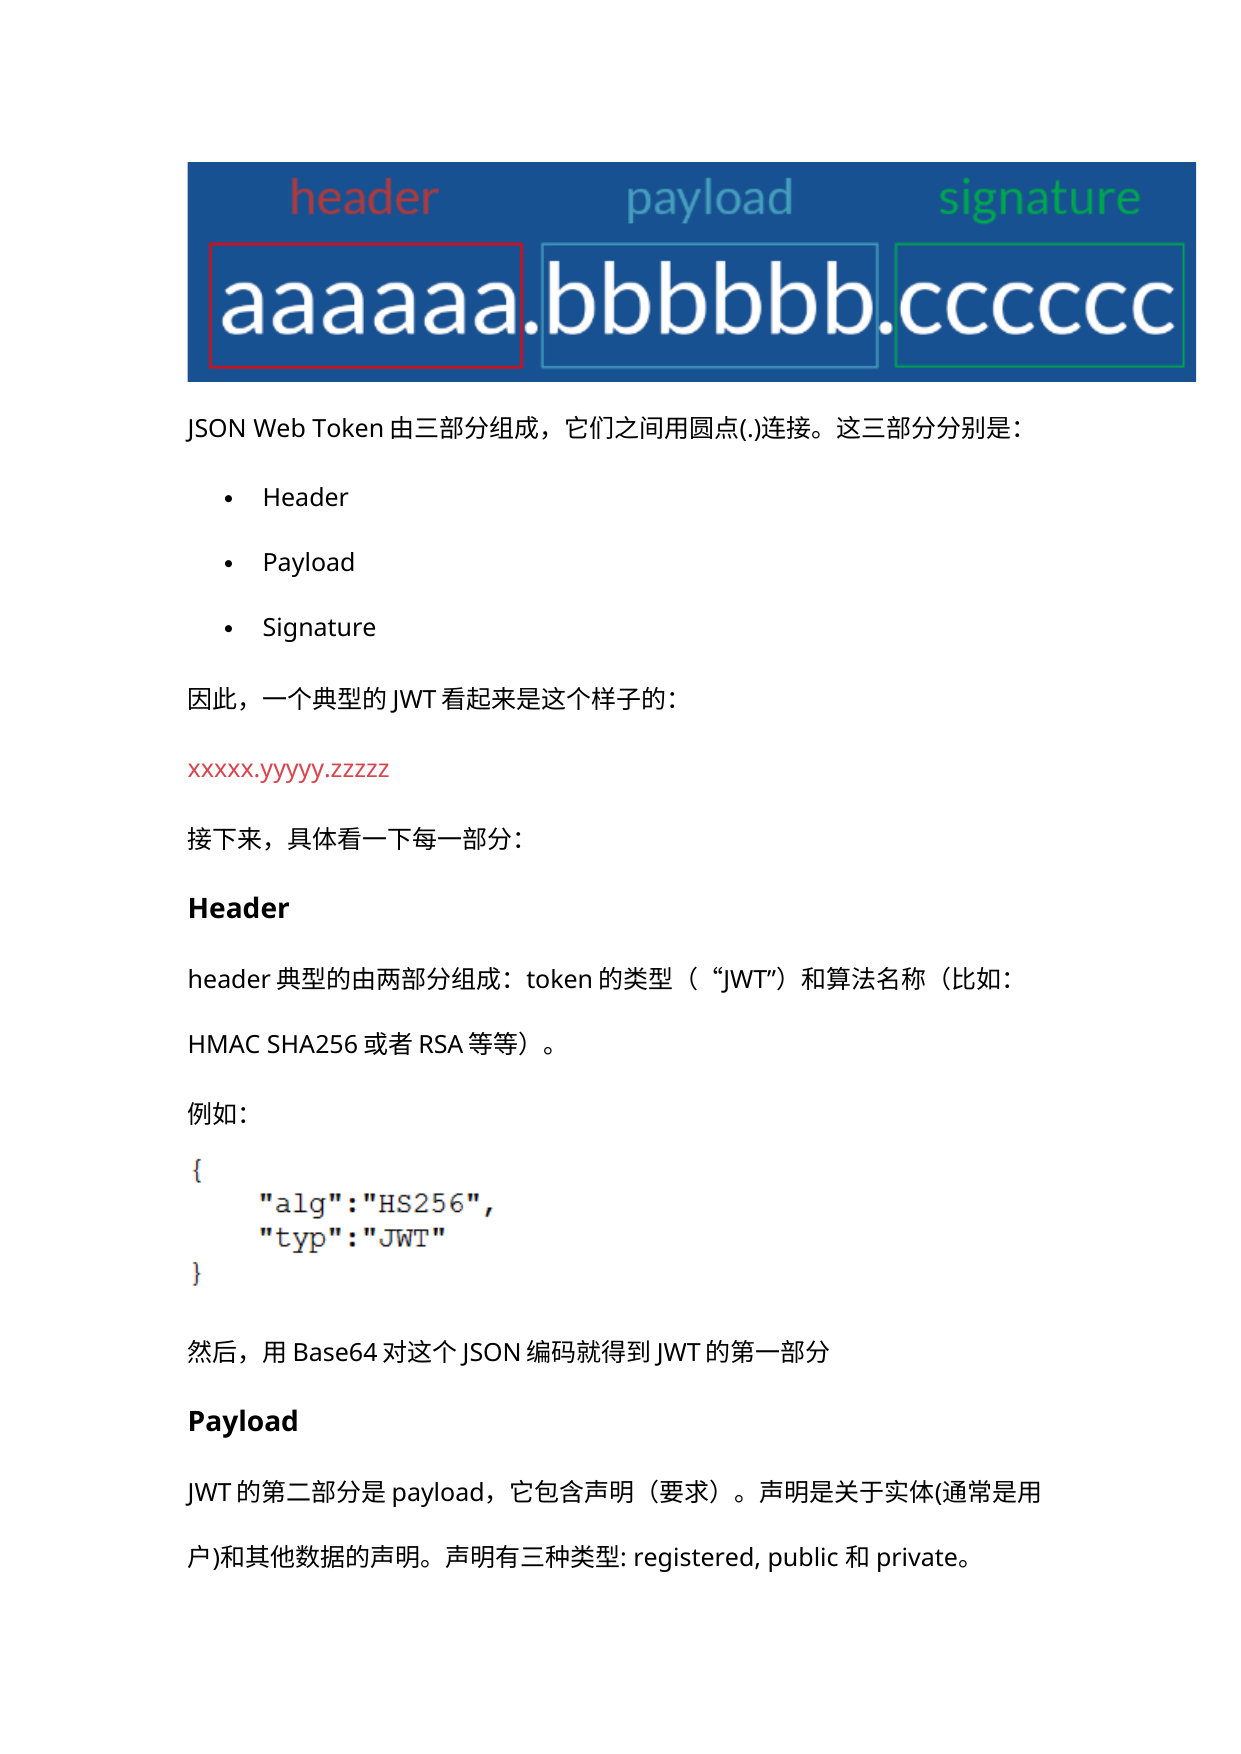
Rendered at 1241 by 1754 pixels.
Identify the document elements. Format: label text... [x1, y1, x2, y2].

text Header [187, 875, 1053, 940]
text JSON Web Token由三部分组成，它们之间用圆点(.)连接。这三部分分别是： [187, 394, 1053, 459]
text xxxxx.yyyyy.zzzzz [187, 735, 1053, 800]
picture [187, 162, 1197, 382]
list Payload [225, 530, 1053, 595]
text 接下来，具体看一下每一部分： [187, 805, 1053, 870]
text header典型的由两部分组成：token的类型（“JWT”）和算法名称（比如：HMAC SHA256或者RSA等等）。 [187, 945, 1053, 1075]
text 然后，用Base64对这个JSON编码就得到JWT的第一部分 [187, 1318, 1053, 1383]
text Payload [187, 1388, 1053, 1453]
list Signature [225, 595, 1053, 660]
text 因此，一个典型的JWT看起来是这个样子的： [187, 665, 1053, 730]
picture [187, 1150, 515, 1289]
list Header [225, 465, 1053, 530]
text JWT的第二部分是payload，它包含声明（要求）。声明是关于实体(通常是用户)和其他数据的声明。声明有三种类型: registered, public 和 private。 [187, 1458, 1053, 1588]
text 例如： [187, 1080, 1053, 1145]
